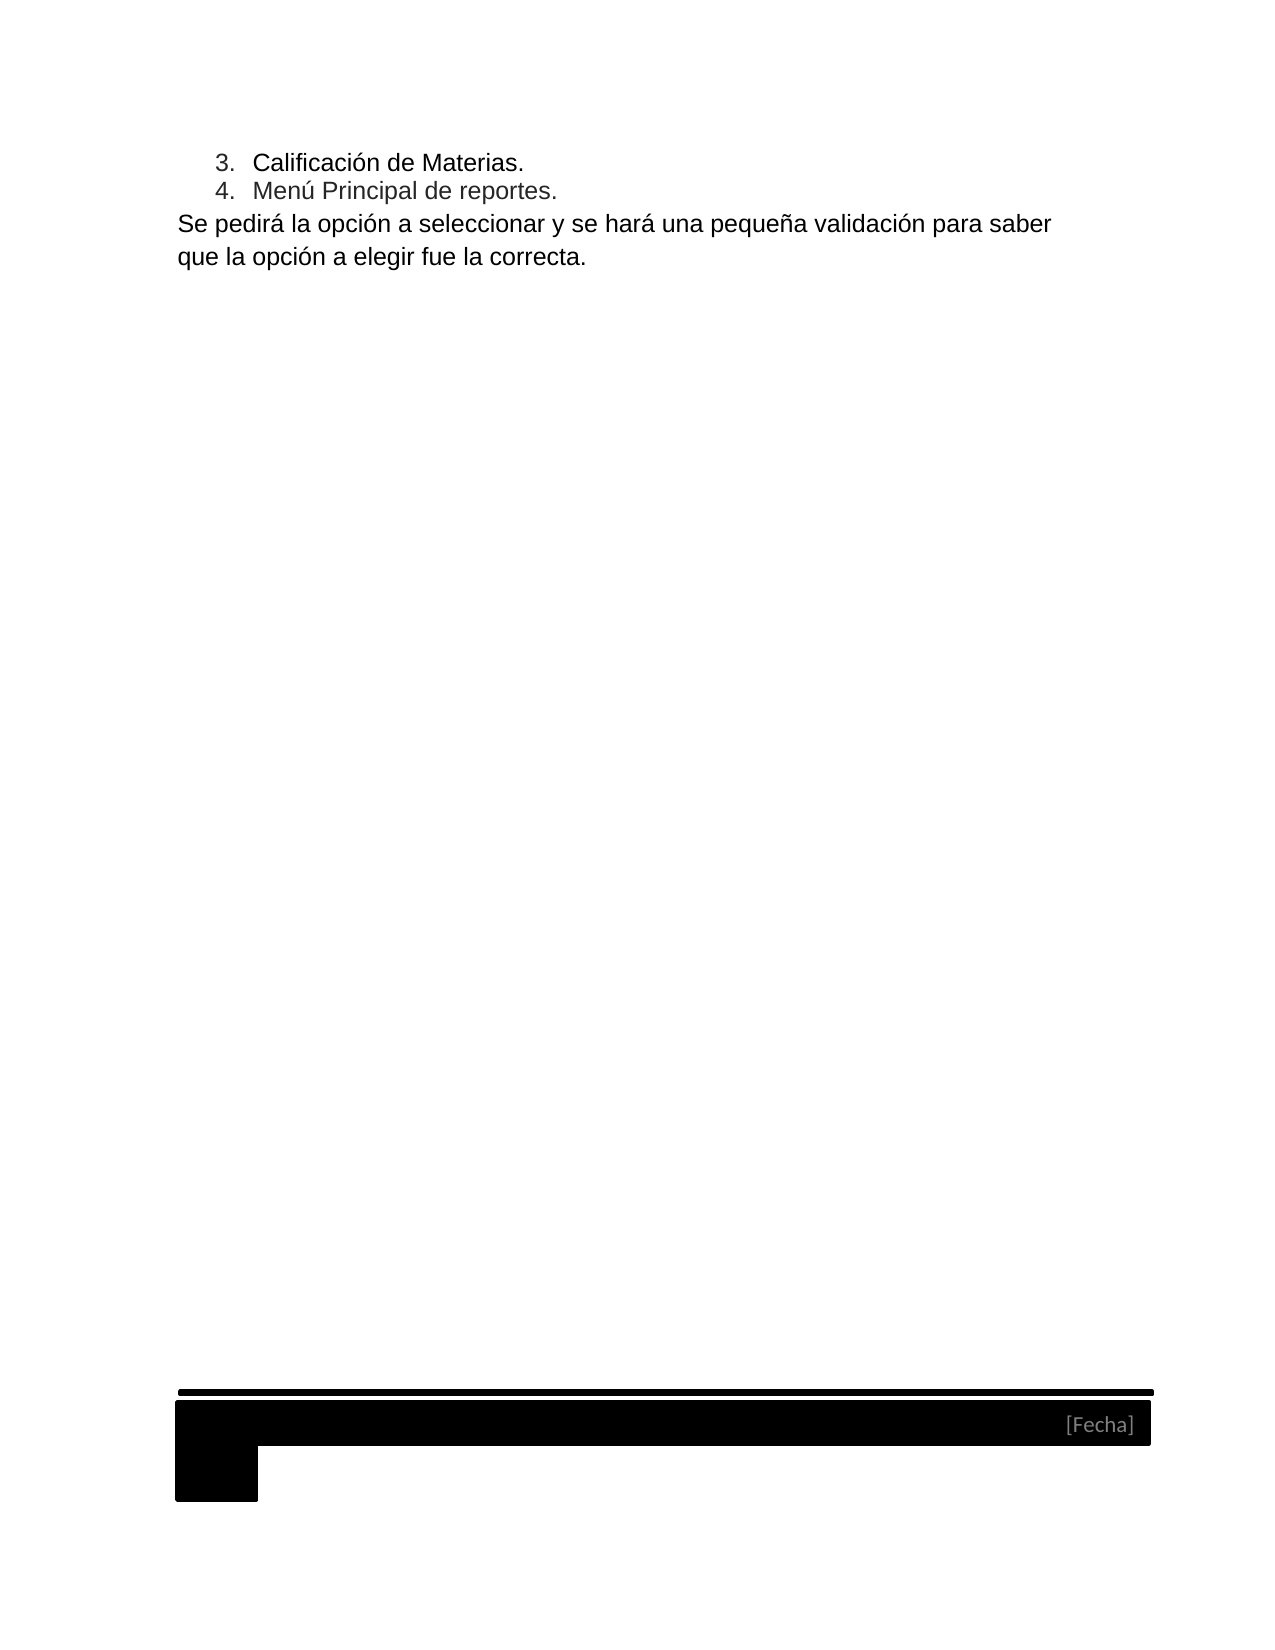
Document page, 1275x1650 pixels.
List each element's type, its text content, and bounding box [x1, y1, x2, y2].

list Calificación de Materias. [215, 148, 1098, 176]
text Se pedirá la opción a seleccionar y se hará una pequeña validación para saber que la opción a elegir fue la correcta. [177, 209, 1098, 271]
list Menú Principal de reportes. [215, 176, 1098, 205]
